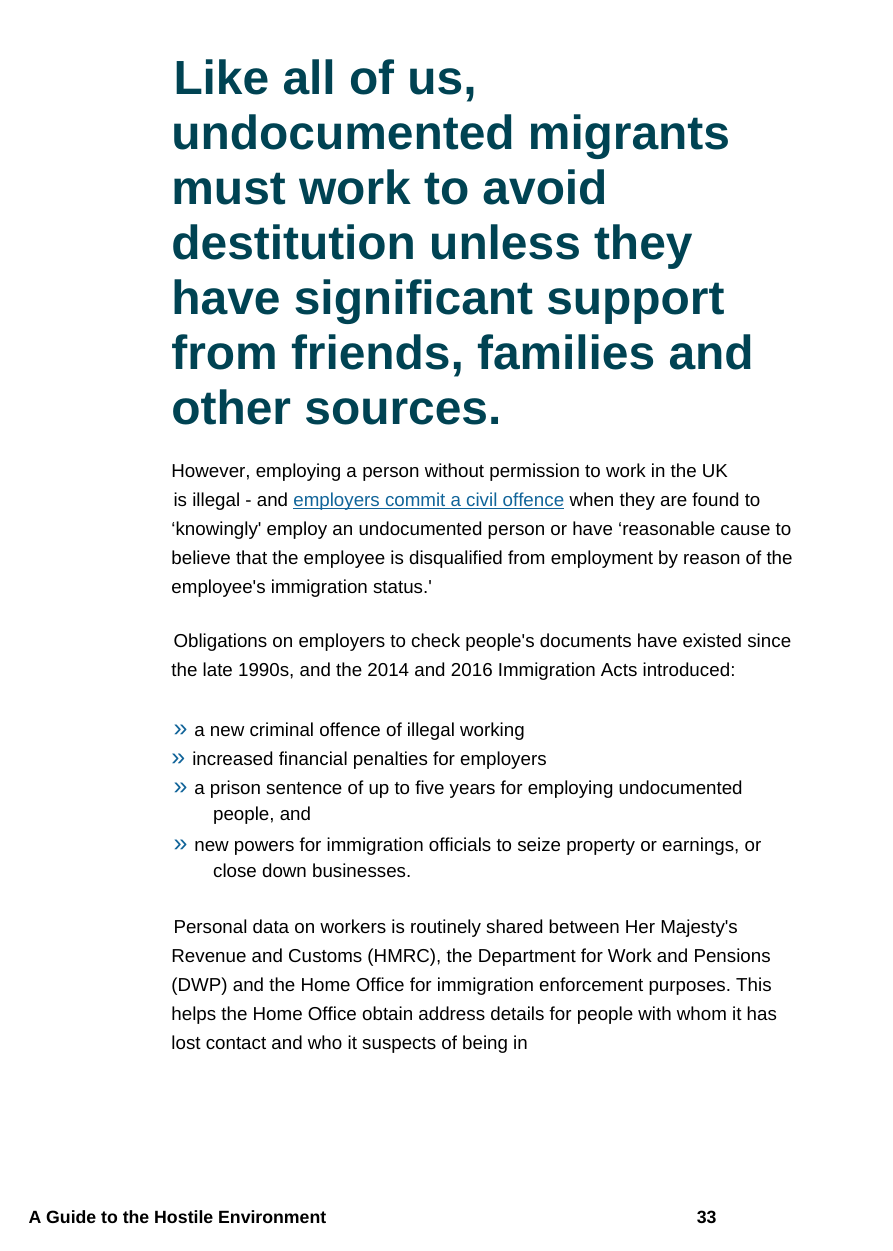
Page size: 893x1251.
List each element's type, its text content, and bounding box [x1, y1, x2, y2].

text Personal data on workers is routinely shared between Her Majesty's Revenue and Customs (HMRC), the Department for Work and Pensions (DWP) and the Home Office for immigration enforcement purposes. This helps the Home Office obtain address details for people with whom it has lost contact and who it suspects of being in [171, 916, 793, 1053]
text Like all of us, undocumented migrants must work to avoid destitution unless they have significant support from friends, families and other sources. [171, 49, 793, 435]
text is illegal - and employers commit a civil offence when they are found to ‘knowingly' employ an undocumented person or have ‘reasonable cause to believe that the employee is disqualified from employment by reason of the employee's immigration status.' [171, 489, 793, 598]
text » a new criminal offence of illegal working [171, 713, 793, 742]
text » increased financial penalties for employers [96, 742, 793, 771]
text However, employing a person without permission to work in the UK [96, 460, 793, 481]
text Obligations on employers to check people's documents have existed since the late 1990s, and the 2014 and 2016 Immigration Acts introduced: [171, 630, 793, 681]
text » a prison sentence of up to five years for employing undocumented people, and [173, 771, 793, 824]
text » new powers for immigration officials to seize property or earnings, or close down businesses. [173, 827, 793, 881]
